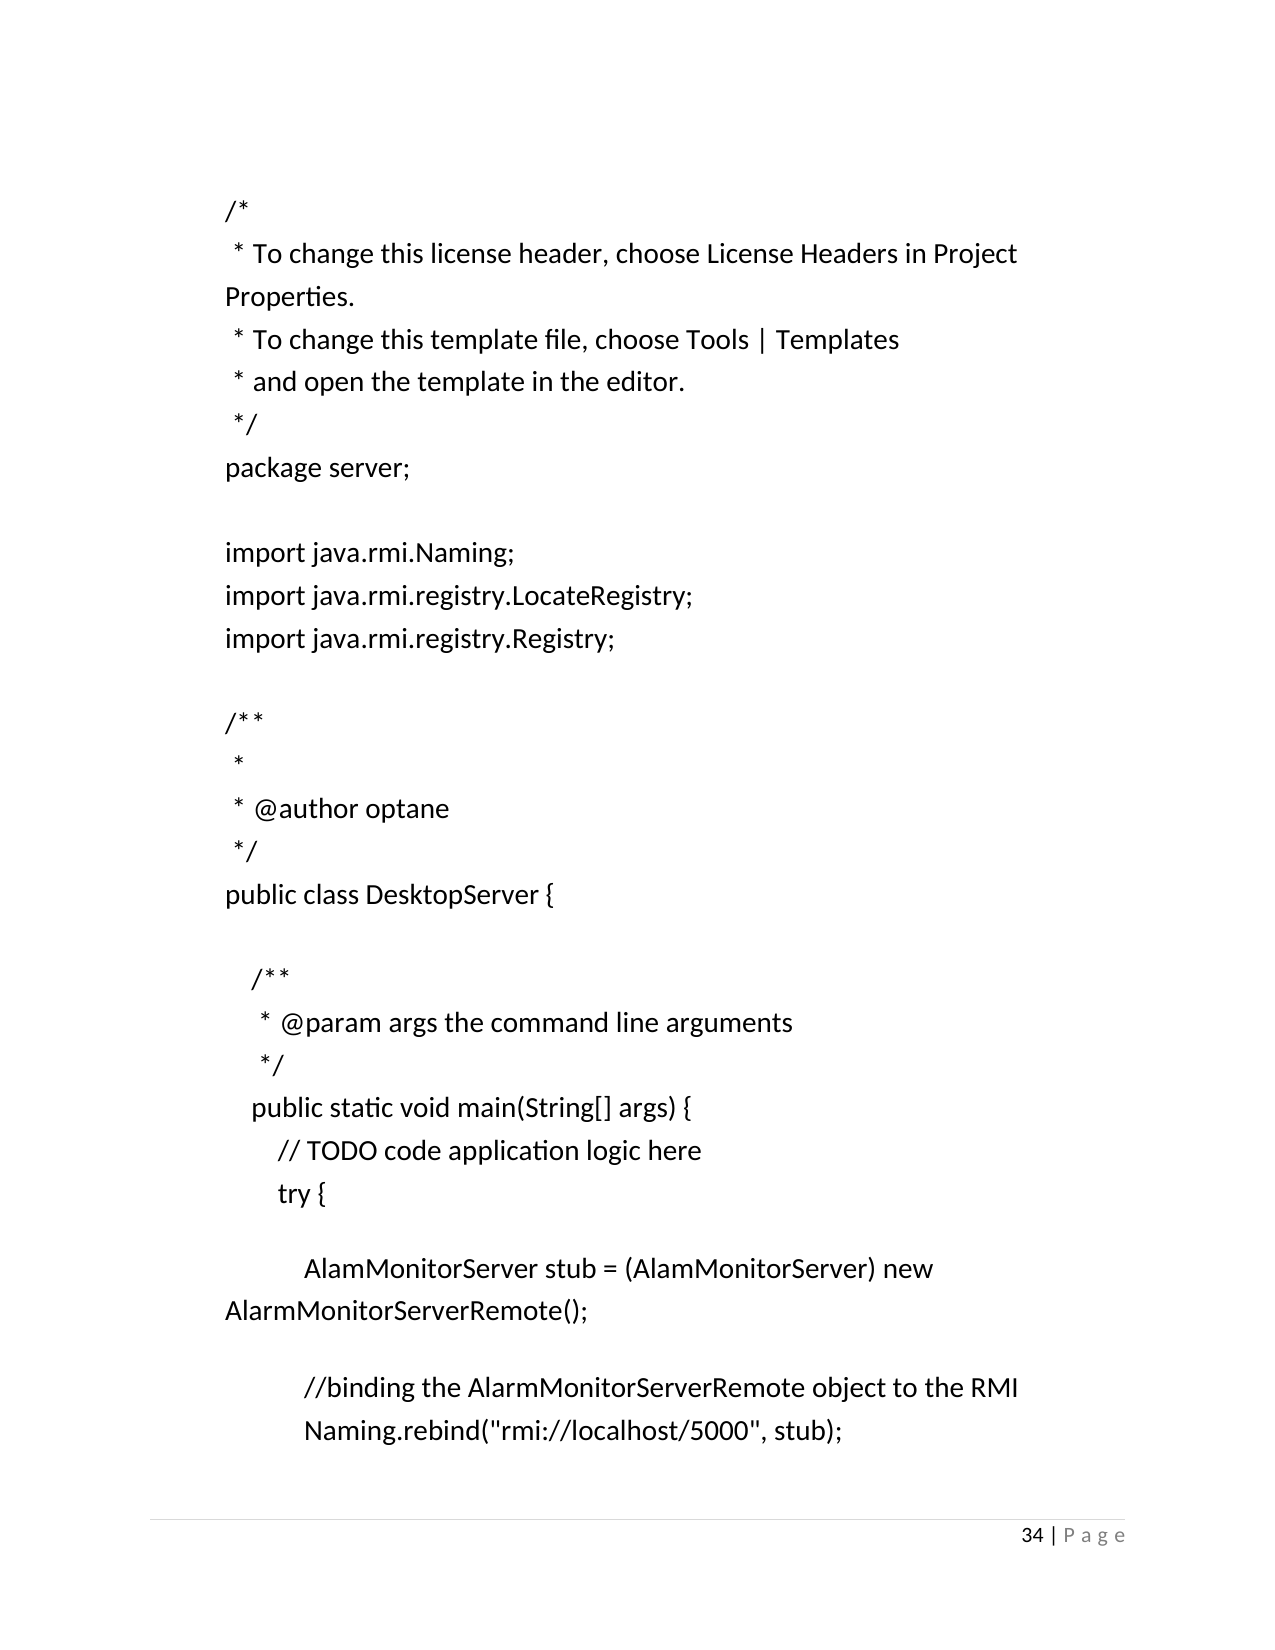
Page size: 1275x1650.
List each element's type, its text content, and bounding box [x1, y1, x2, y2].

list * @param args the command line arguments [225, 1004, 1125, 1040]
list * @author optane [225, 791, 1125, 826]
list * and open the template in the editor. [225, 363, 1125, 399]
list */ [225, 833, 1125, 869]
list try { [225, 1175, 1125, 1211]
list public class DesktopServer { [225, 876, 1125, 912]
list /** [225, 961, 1125, 997]
list package server; [225, 449, 1125, 484]
list * [225, 748, 1125, 783]
list AlamMonitorServer stub = (AlamMonitorServer) new AlarmMonitorServerRemote(); [225, 1250, 1125, 1328]
list */ [225, 1047, 1125, 1082]
list // TODO code application logic here [225, 1132, 1125, 1168]
list /** [225, 705, 1125, 741]
list Naming.rebind("rmi://localhost/5000", stub); [225, 1412, 1125, 1447]
list import java.rmi.Naming; [225, 534, 1125, 570]
list import java.rmi.registry.Registry; [225, 620, 1125, 655]
list //binding the AlarmMonitorServerRemote object to the RMI [225, 1369, 1125, 1404]
list * To change this license header, choose License Headers in Project Properties. [225, 235, 1125, 314]
list * To change this template file, choose Tools | Templates [225, 321, 1125, 356]
list import java.rmi.registry.LocateRegistry; [225, 577, 1125, 613]
list public static void main(String[] args) { [225, 1089, 1125, 1125]
list */ [225, 406, 1125, 442]
list /* [225, 193, 1125, 228]
